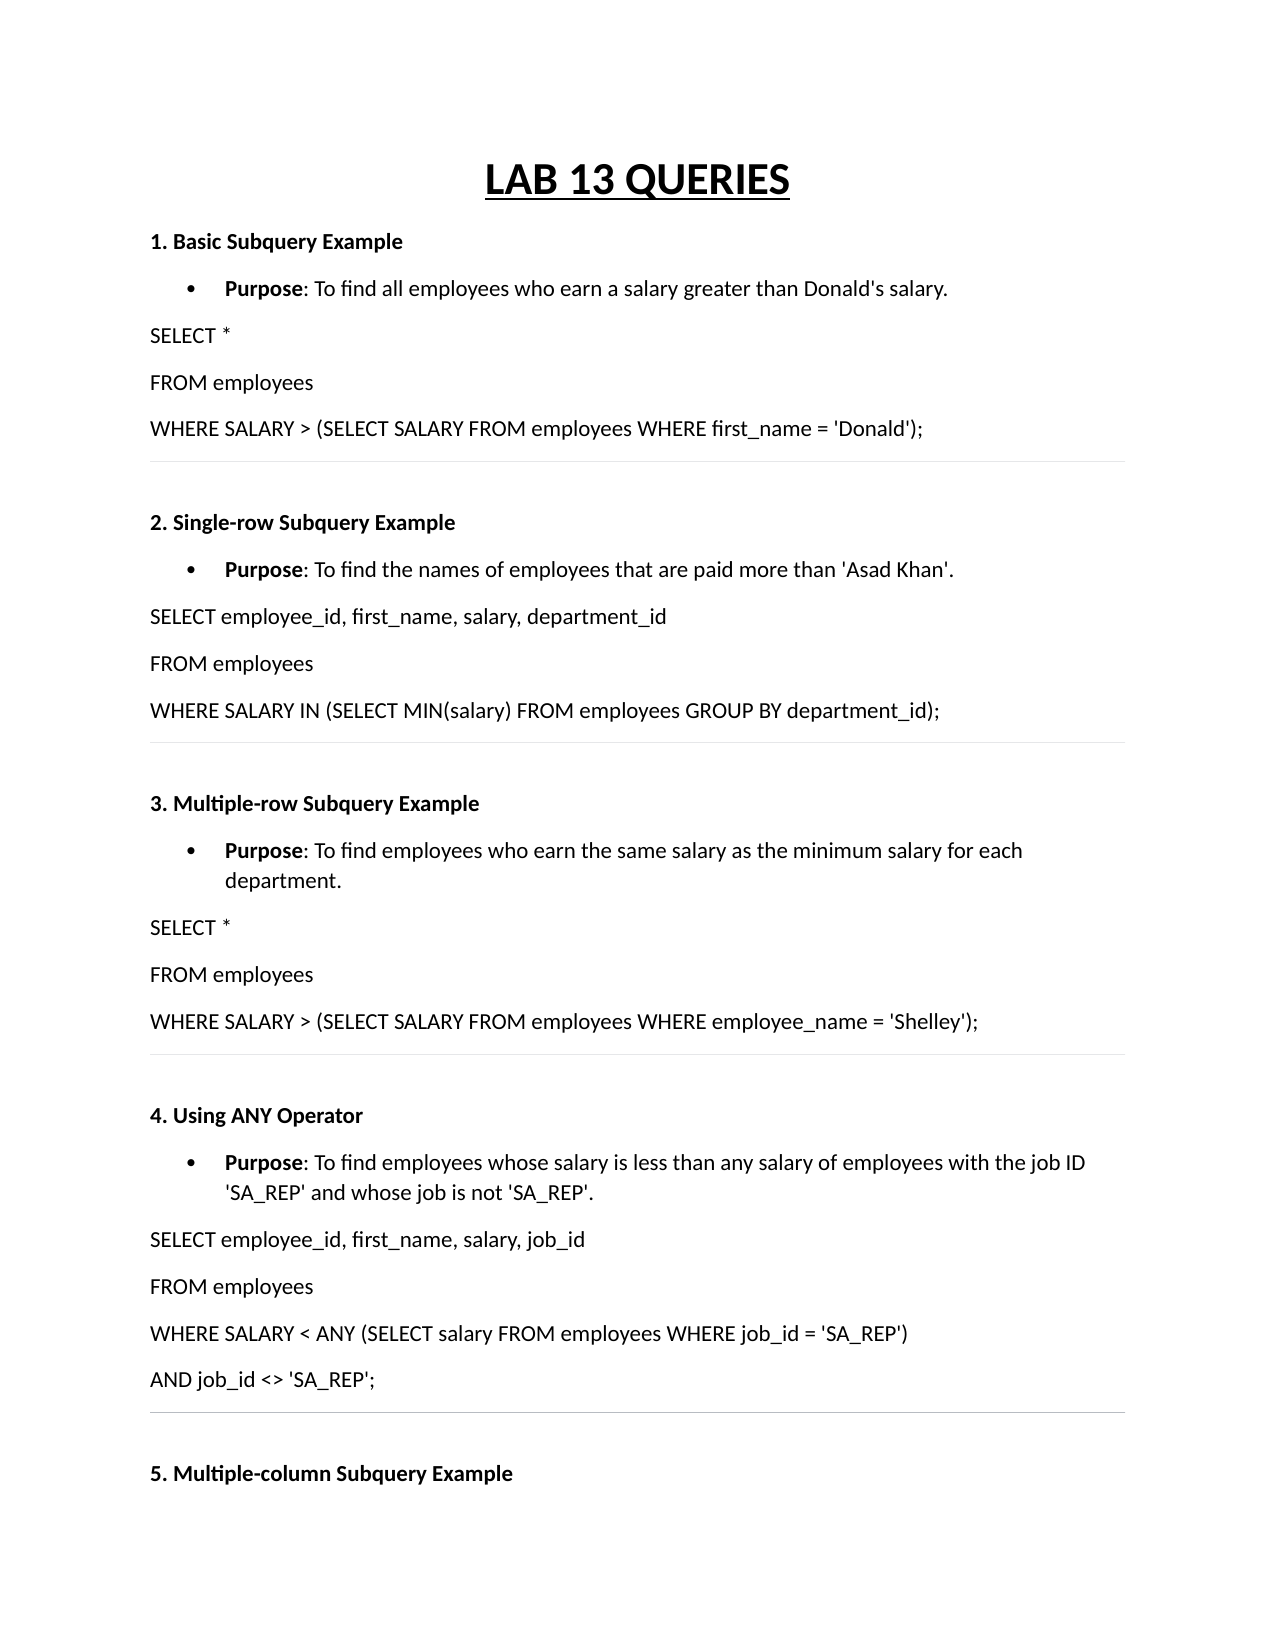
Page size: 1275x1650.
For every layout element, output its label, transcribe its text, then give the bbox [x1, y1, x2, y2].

text SELECT employee_id, first_name, salary, job_id [150, 1225, 1125, 1253]
text WHERE SALARY > (SELECT SALARY FROM employees WHERE employee_name = 'Shelley'); [150, 1007, 1125, 1035]
text FROM employees [150, 1272, 1125, 1300]
list Purpose: To find employees whose salary is less than any salary of employees with the job ID 'SA_REP' and whose job is not 'SA_REP'. [187, 1148, 1125, 1206]
text 5. Multiple-column Subquery Example [150, 1459, 1125, 1487]
text 2. Single-row Subquery Example [150, 508, 1125, 536]
text WHERE SALARY < ANY (SELECT salary FROM employees WHERE job_id = 'SA_REP') [150, 1319, 1125, 1347]
text LAB 13 QUERIES [150, 150, 1125, 206]
text SELECT * [150, 913, 1125, 941]
text FROM employees [150, 960, 1125, 988]
text 4. Using ANY Operator [150, 1101, 1125, 1129]
text 1. Basic Subquery Example [150, 227, 1125, 255]
text FROM employees [150, 649, 1125, 677]
list Purpose: To find all employees who earn a salary greater than Donald's salary. [187, 274, 1125, 302]
list Purpose: To find employees who earn the same salary as the minimum salary for each department. [187, 836, 1125, 894]
text SELECT * [150, 321, 1125, 349]
text AND job_id <> 'SA_REP'; [150, 1366, 1125, 1393]
text 3. Multiple-row Subquery Example [150, 789, 1125, 817]
text WHERE SALARY IN (SELECT MIN(salary) FROM employees GROUP BY department_id); [150, 696, 1125, 724]
text FROM employees [150, 368, 1125, 396]
text SELECT employee_id, first_name, salary, department_id [150, 602, 1125, 630]
list Purpose: To find the names of employees that are paid more than 'Asad Khan'. [187, 555, 1125, 583]
text WHERE SALARY > (SELECT SALARY FROM employees WHERE first_name = 'Donald'); [150, 414, 1125, 442]
